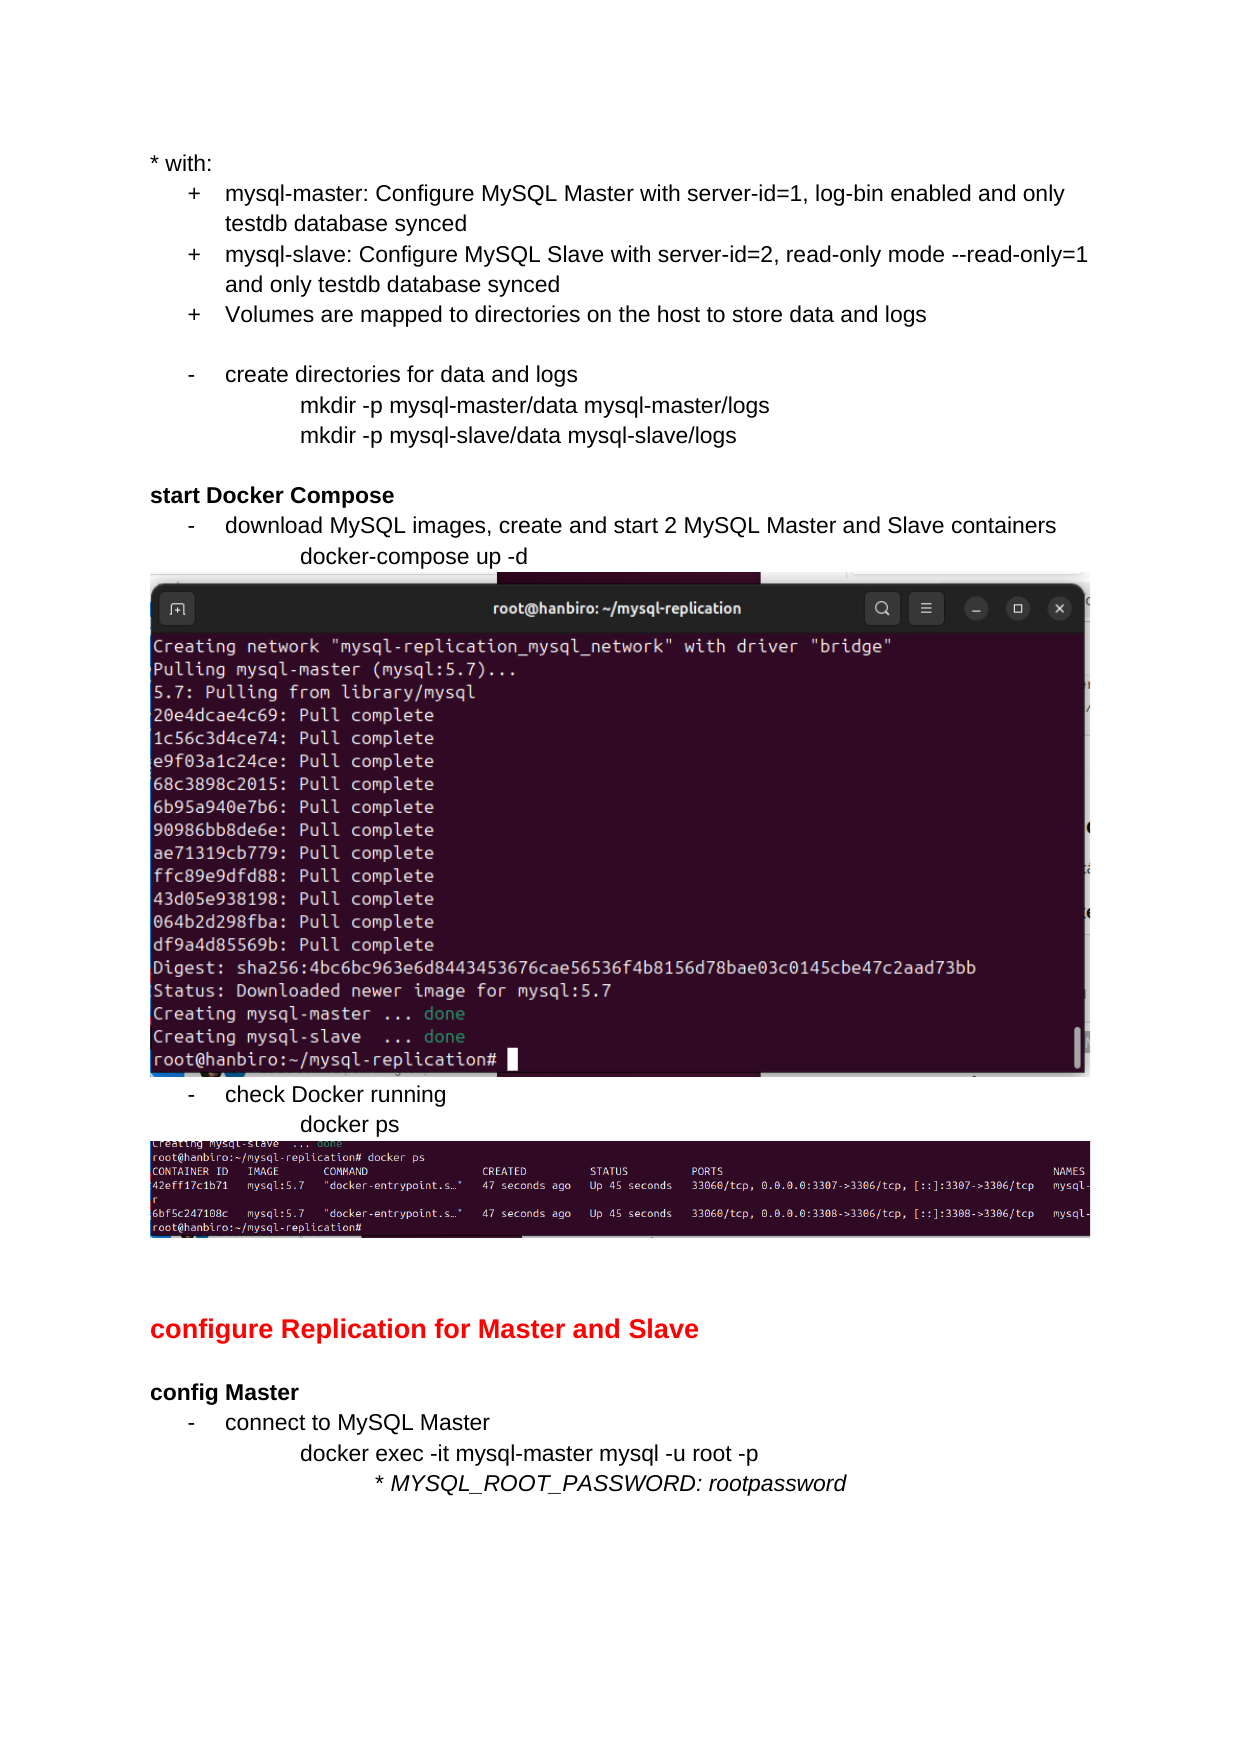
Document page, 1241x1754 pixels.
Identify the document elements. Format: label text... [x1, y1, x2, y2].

text docker-compose up -d [225, 543, 1090, 569]
text mkdir -p mysql-slave/data mysql-slave/logs [300, 422, 1090, 448]
text mkdir -p mysql-master/data mysql-master/logs [300, 392, 1090, 418]
list Volumes are mapped to directories on the host to store data and logs [187, 301, 1090, 327]
picture [150, 1141, 1091, 1238]
text config Master [150, 1379, 1090, 1405]
list mysql-master: Configure MySQL Master with server-id=1, log-bin enabled and only testdb database synced [187, 180, 1090, 237]
list create directories for data and logs [187, 361, 1090, 388]
list mysql-slave: Configure MySQL Slave with server-id=2, read-only mode --read-only=1 and only testdb database synced [187, 241, 1090, 297]
list check Docker running [187, 1081, 1090, 1107]
text docker exec -it mysql-master mysql -u root -p [225, 1439, 1090, 1466]
list connect to MySQL Master [187, 1409, 1090, 1436]
text configure Replication for Master and Slave [150, 1313, 1090, 1344]
picture [150, 572, 1091, 1077]
text * with: [150, 150, 1090, 176]
text * MYSQL_ROOT_PASSWORD: rootpassword [150, 1470, 1090, 1496]
text docker ps [225, 1111, 1090, 1137]
list download MySQL images, create and start 2 MySQL Master and Slave containers [187, 512, 1090, 539]
text start Docker Compose [150, 482, 1090, 509]
